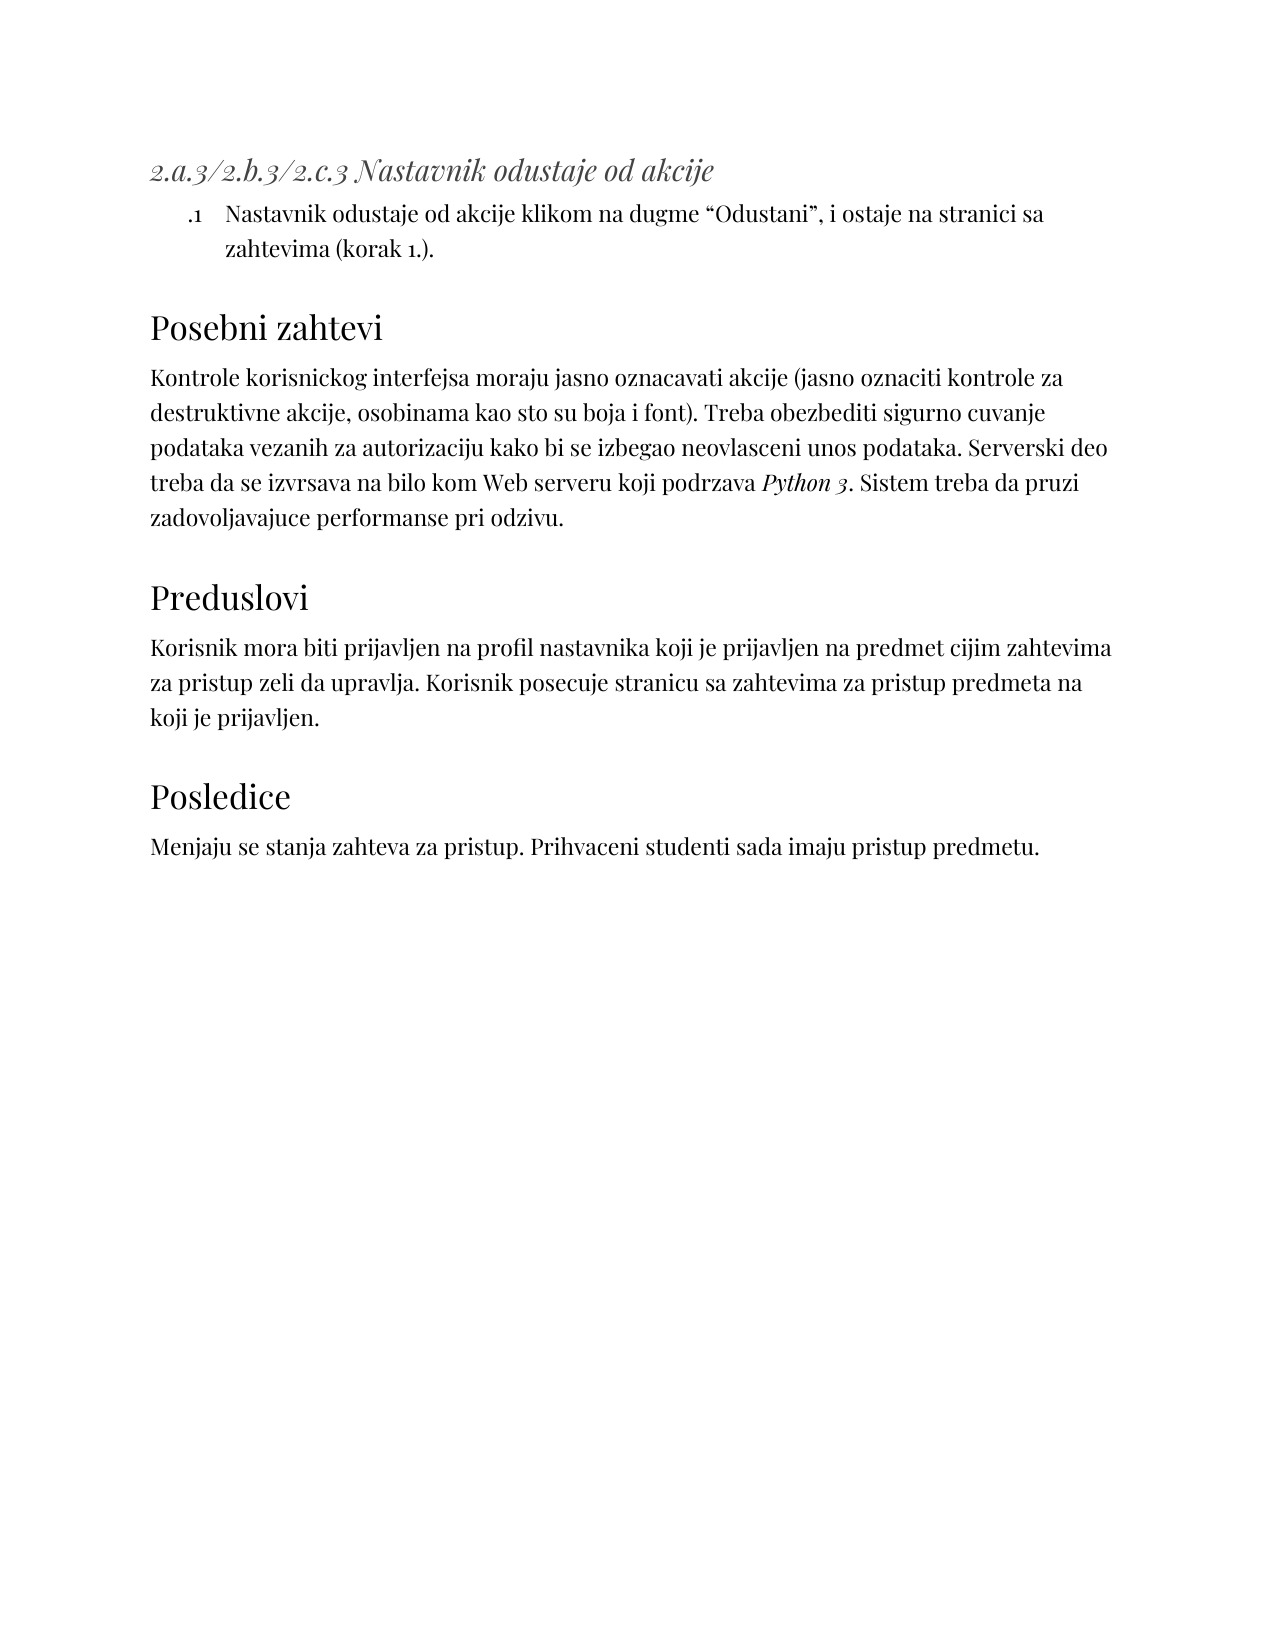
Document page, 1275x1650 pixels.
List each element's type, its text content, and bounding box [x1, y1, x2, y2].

subtitle 2.a.3/2.b.3/2.c.3 Nastavnik odustaje od akcije [150, 150, 1125, 189]
subtitle Preduslovi [150, 574, 1125, 619]
subtitle Posebni zahtevi [150, 305, 1125, 349]
text Menjaju se stanja zahteva za pristup. Prihvaceni studenti sada imaju pristup predmetu. [150, 831, 1125, 861]
subtitle Posledice [150, 774, 1125, 818]
text Kontrole korisnickog interfejsa moraju jasno oznacavati akcije (jasno oznaciti kontrole za destruktivne akcije, osobinama kao sto su boja i font). Treba obezbediti sigurno cuvanje podataka vezanih za autorizaciju kako bi se izbegao neovlasceni unos podataka. Serverski deo treba da se izvrsava na bilo kom Web serveru koji podrzava Python 3. Sistem treba da pruzi zadovoljavajuce performanse pri odzivu. [150, 362, 1125, 532]
list Nastavnik odustaje od akcije klikom na dugme “Odustani”, i ostaje na stranici sa zahtevima (korak 1.). [187, 197, 1125, 263]
text Korisnik mora biti prijavljen na profil nastavnika koji je prijavljen na predmet cijim zahtevima za pristup zeli da upravlja. Korisnik posecuje stranicu sa zahtevima za pristup predmeta na koji je prijavljen. [150, 631, 1125, 732]
